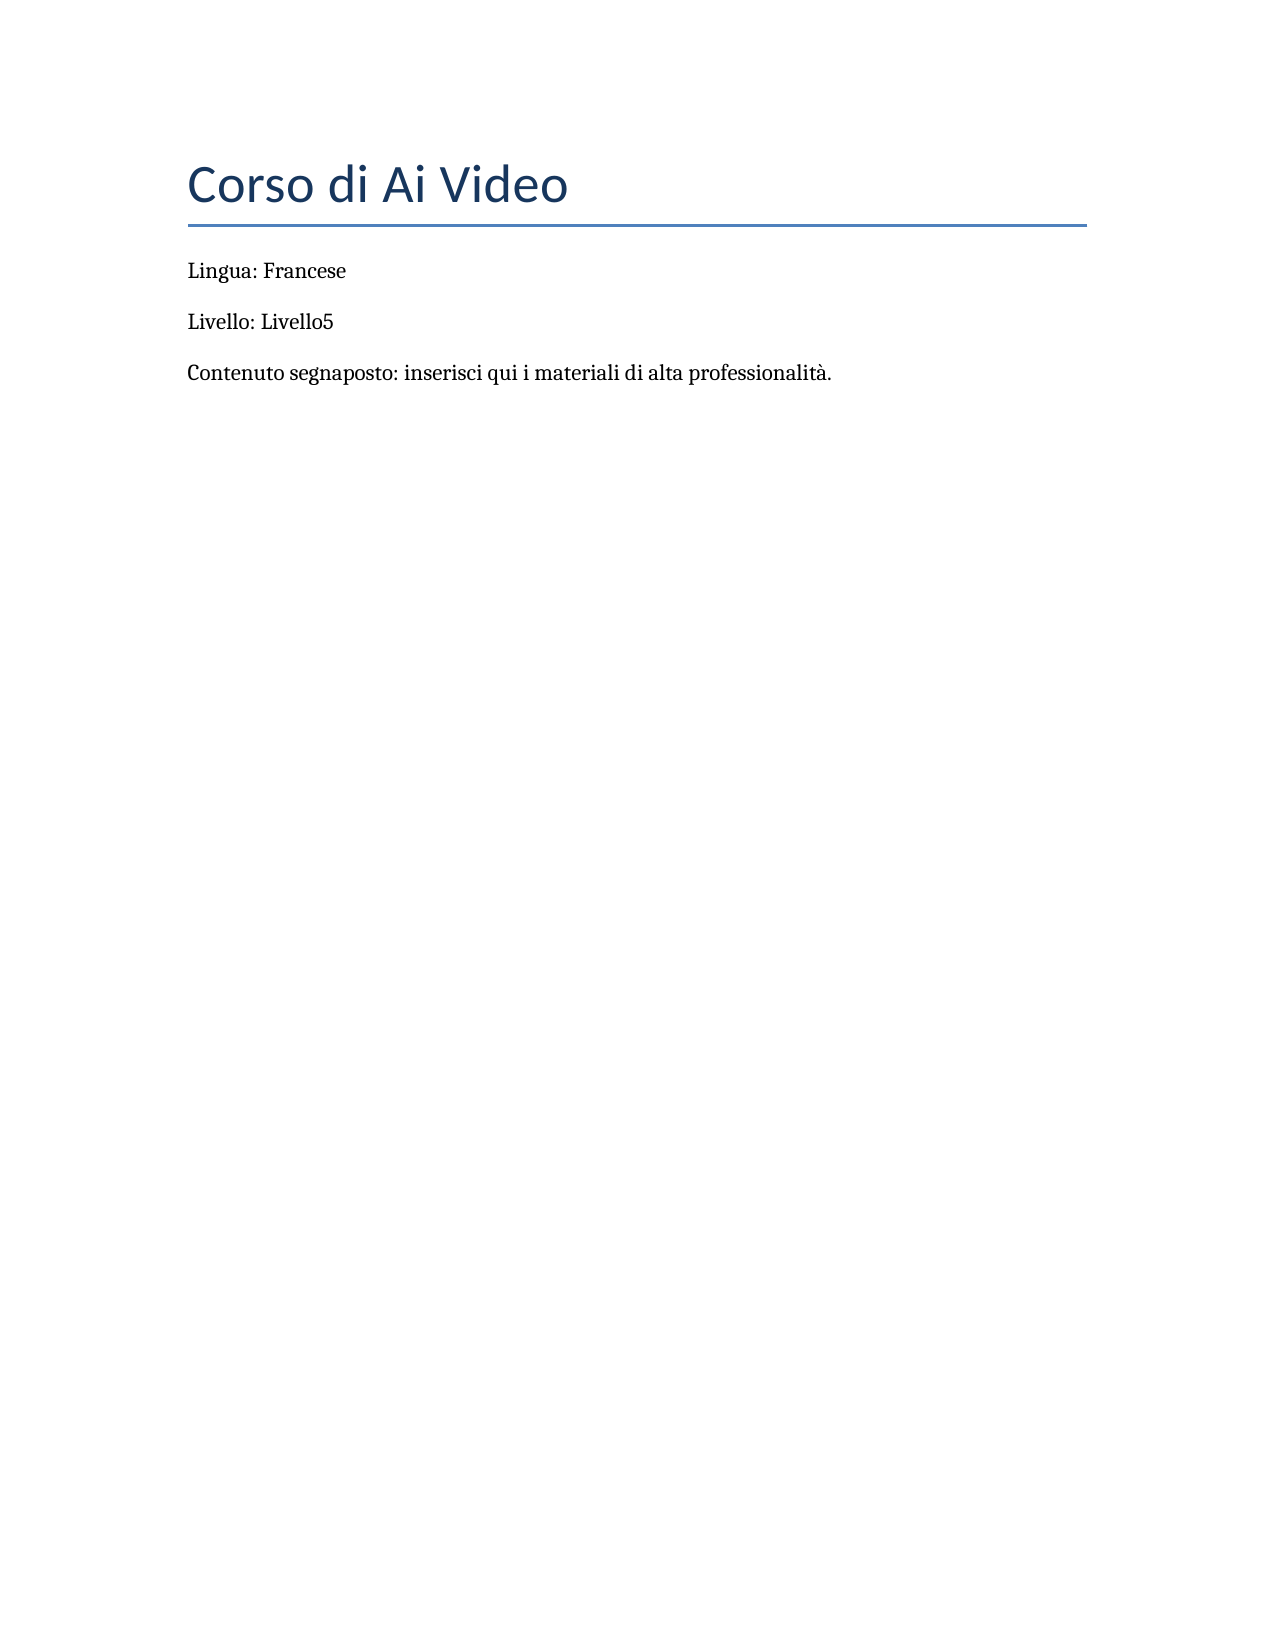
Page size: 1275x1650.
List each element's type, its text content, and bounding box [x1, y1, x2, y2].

text Contenuto segnaposto: inserisci qui i materiali di alta professionalità. [187, 360, 1087, 386]
text Lingua: Francese [187, 258, 1087, 284]
title Corso di Ai Video [187, 150, 1087, 227]
text Livello: Livello5 [187, 309, 1087, 335]
